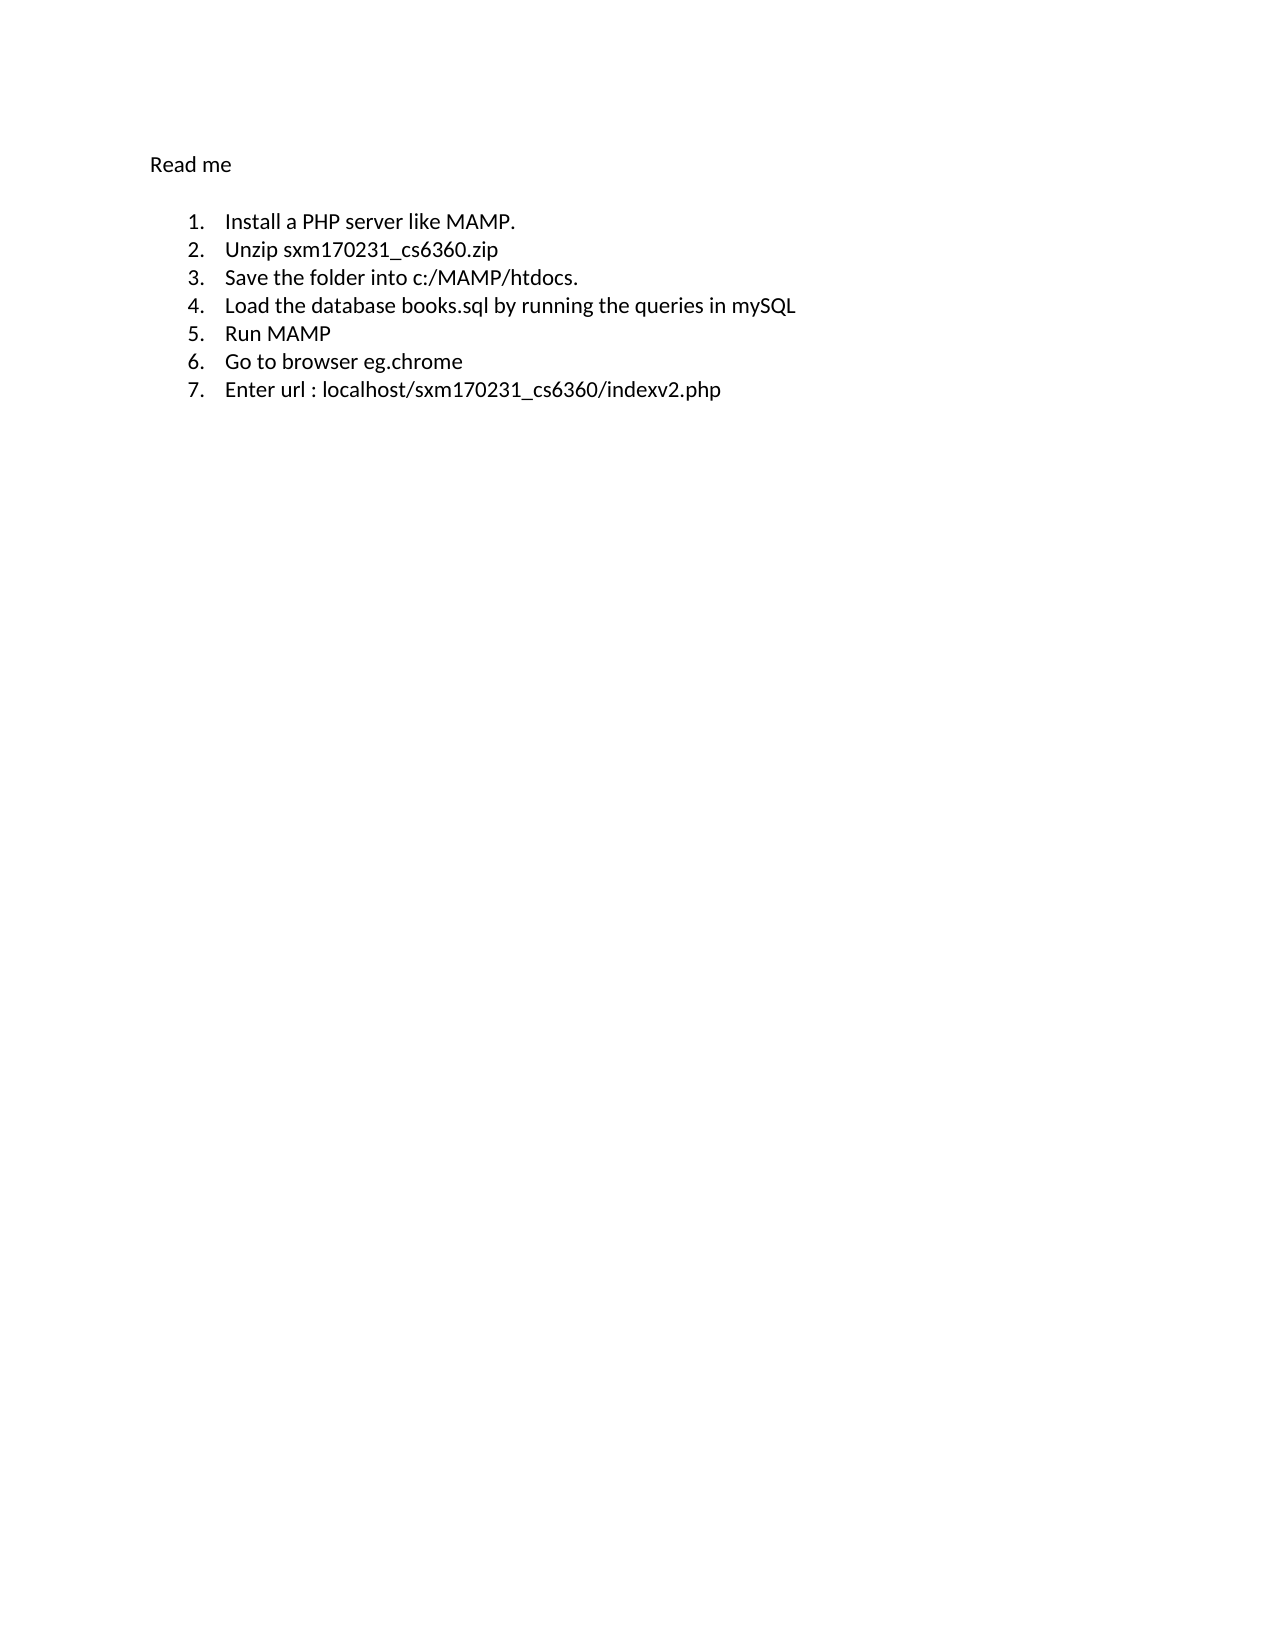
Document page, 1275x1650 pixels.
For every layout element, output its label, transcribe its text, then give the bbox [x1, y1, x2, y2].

list Unzip sxm170231_cs6360.zip [187, 235, 1125, 263]
list Install a PHP server like MAMP. [187, 207, 1125, 235]
list Save the folder into c:/MAMP/htdocs. [187, 263, 1125, 291]
list Enter url : localhost/sxm170231_cs6360/indexv2.php [187, 375, 1125, 403]
list Load the database books.sql by running the queries in mySQL [187, 291, 1125, 319]
text Read me [150, 150, 1125, 178]
list Run MAMP [187, 319, 1125, 347]
list Go to browser eg.chrome [187, 347, 1125, 375]
